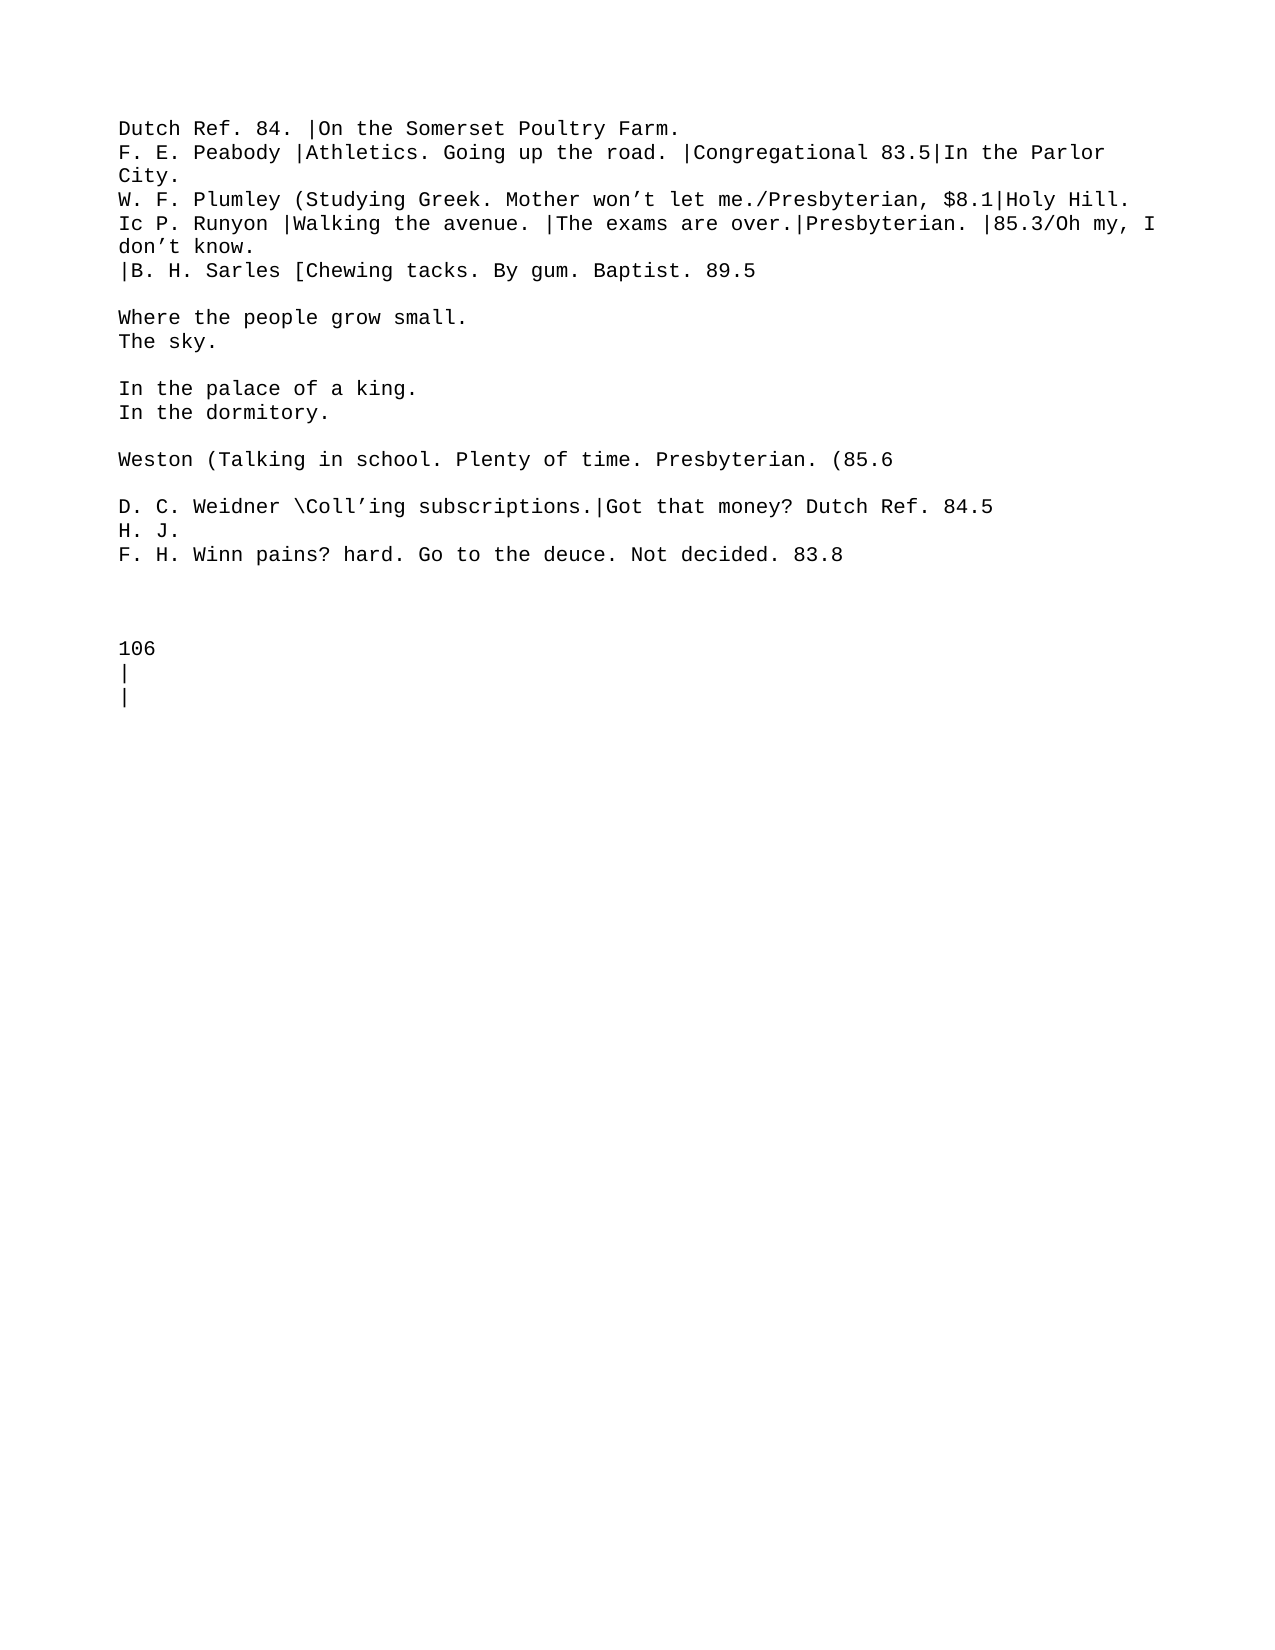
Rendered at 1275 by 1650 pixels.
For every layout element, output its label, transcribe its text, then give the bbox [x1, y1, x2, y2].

text In the palace of a king. [118, 378, 1157, 402]
text F. E. Peabody |Athletics. Going up the road. |Congregational 83.5|In the Parlor City. [118, 142, 1157, 189]
text H. J. [118, 520, 1157, 544]
text W. F. Plumley (Studying Greek. Mother won’t let me./Presbyterian, $8.1|Holy Hill. [118, 189, 1157, 213]
text D. C. Weidner \Coll’ing subscriptions.|Got that money? Dutch Ref. 84.5 [118, 496, 1157, 520]
text | [118, 662, 1157, 686]
text Where the people grow small. [118, 307, 1157, 331]
text F. H. Winn pains? hard. Go to the deuce. Not decided. 83.8 [118, 544, 1157, 567]
text | [118, 686, 1157, 709]
text |B. H. Sarles [Chewing tacks. By gum. Baptist. 89.5 [118, 260, 1157, 284]
text The sky. [118, 331, 1157, 354]
text Dutch Ref. 84. |On the Somerset Poultry Farm. [118, 118, 1157, 142]
text Weston (Talking in school. Plenty of time. Presbyterian. (85.6 [118, 449, 1157, 473]
text In the dormitory. [118, 402, 1157, 426]
text 106 [118, 638, 1157, 662]
text Ic P. Runyon |Walking the avenue. |The exams are over.|Presbyterian. |85.3/Oh my, I don’t know. [118, 213, 1157, 260]
